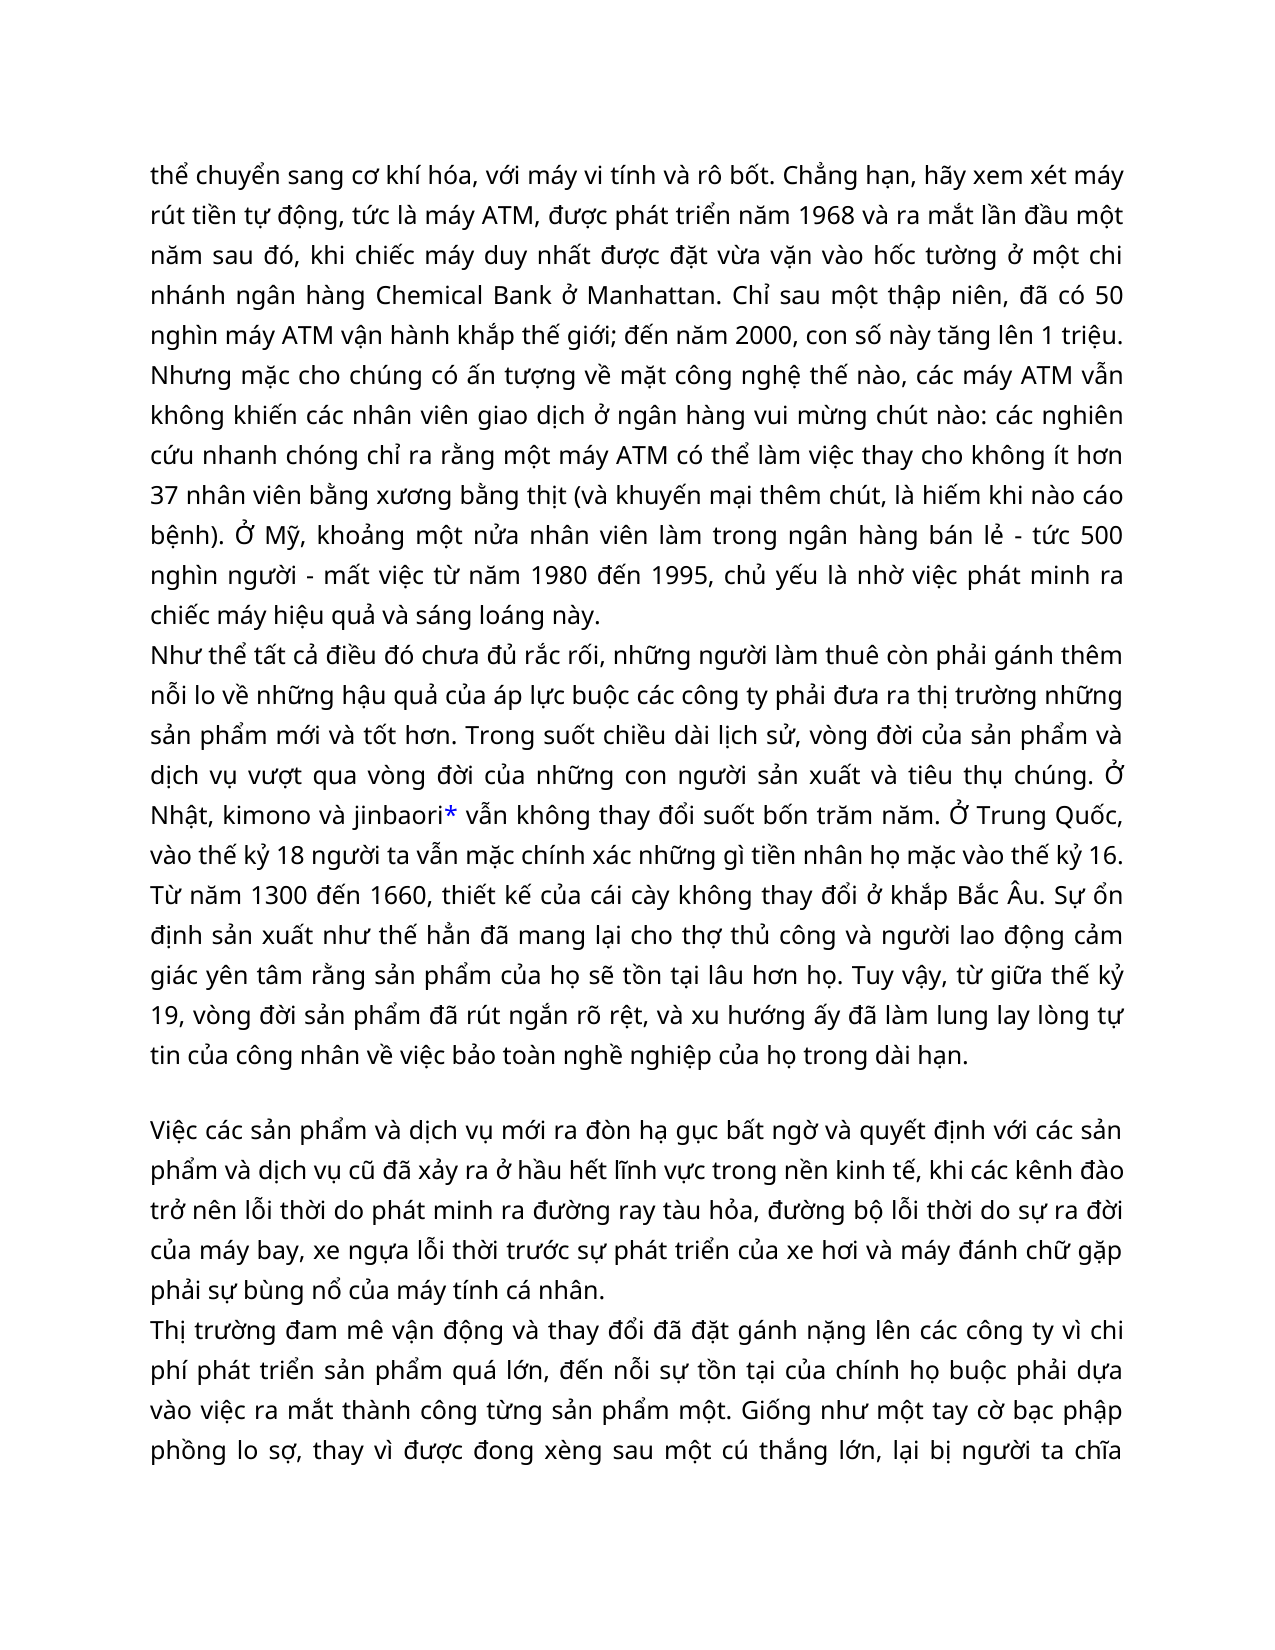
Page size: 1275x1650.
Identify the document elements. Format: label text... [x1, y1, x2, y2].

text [148, 1307, 1127, 1469]
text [148, 150, 1127, 632]
text Việc các sản phẩm và dịch vụ mới ra đòn hạ gục bất ngờ và quyết định với các sản phẩm và dịch vụ cũ đã xảy ra ở hầu hết lĩnh vực trong nền kinh tế, khi các kênh đào trở nên lỗi thời do phát minh ra đường ray tàu hỏa, đường bộ lỗi thời do sự ra đời của máy bay, xe ngựa lỗi thời trước sự phát triển của xe hơi và máy đánh chữ gặp phải sự bùng nổ của máy tính cá nhân. [150, 1107, 1125, 1307]
text Như thể tất cả điều đó chưa đủ rắc rối, những người làm thuê còn phải gánh thêm nỗi lo về những hậu quả của áp lực buộc các công ty phải đưa ra thị trường những sản phẩm mới và tốt hơn. Trong suốt chiều dài lịch sử, vòng đời của sản phẩm và dịch vụ vượt qua vòng đời của những con người sản xuất và tiêu thụ chúng. Ở Nhật, kimono và jinbaori* vẫn không thay đổi suốt bốn trăm năm. Ở Trung Quốc, vào thế kỷ 18 người ta vẫn mặc chính xác những gì tiền nhân họ mặc vào thế kỷ 16. Từ năm 1300 đến 1660, thiết kế của cái cày không thay đổi ở khắp Bắc Âu. Sự ổn định sản xuất như thế hẳn đã mang lại cho thợ thủ công và người lao động cảm giác yên tâm rằng sản phẩm của họ sẽ tồn tại lâu hơn họ. Tuy vậy, từ giữa thế kỷ 19, vòng đời sản phẩm đã rút ngắn rõ rệt, và xu hướng ấy đã làm lung lay lòng tự tin của công nhân về việc bảo toàn nghề nghiệp của họ trong dài hạn. [150, 632, 1125, 1072]
